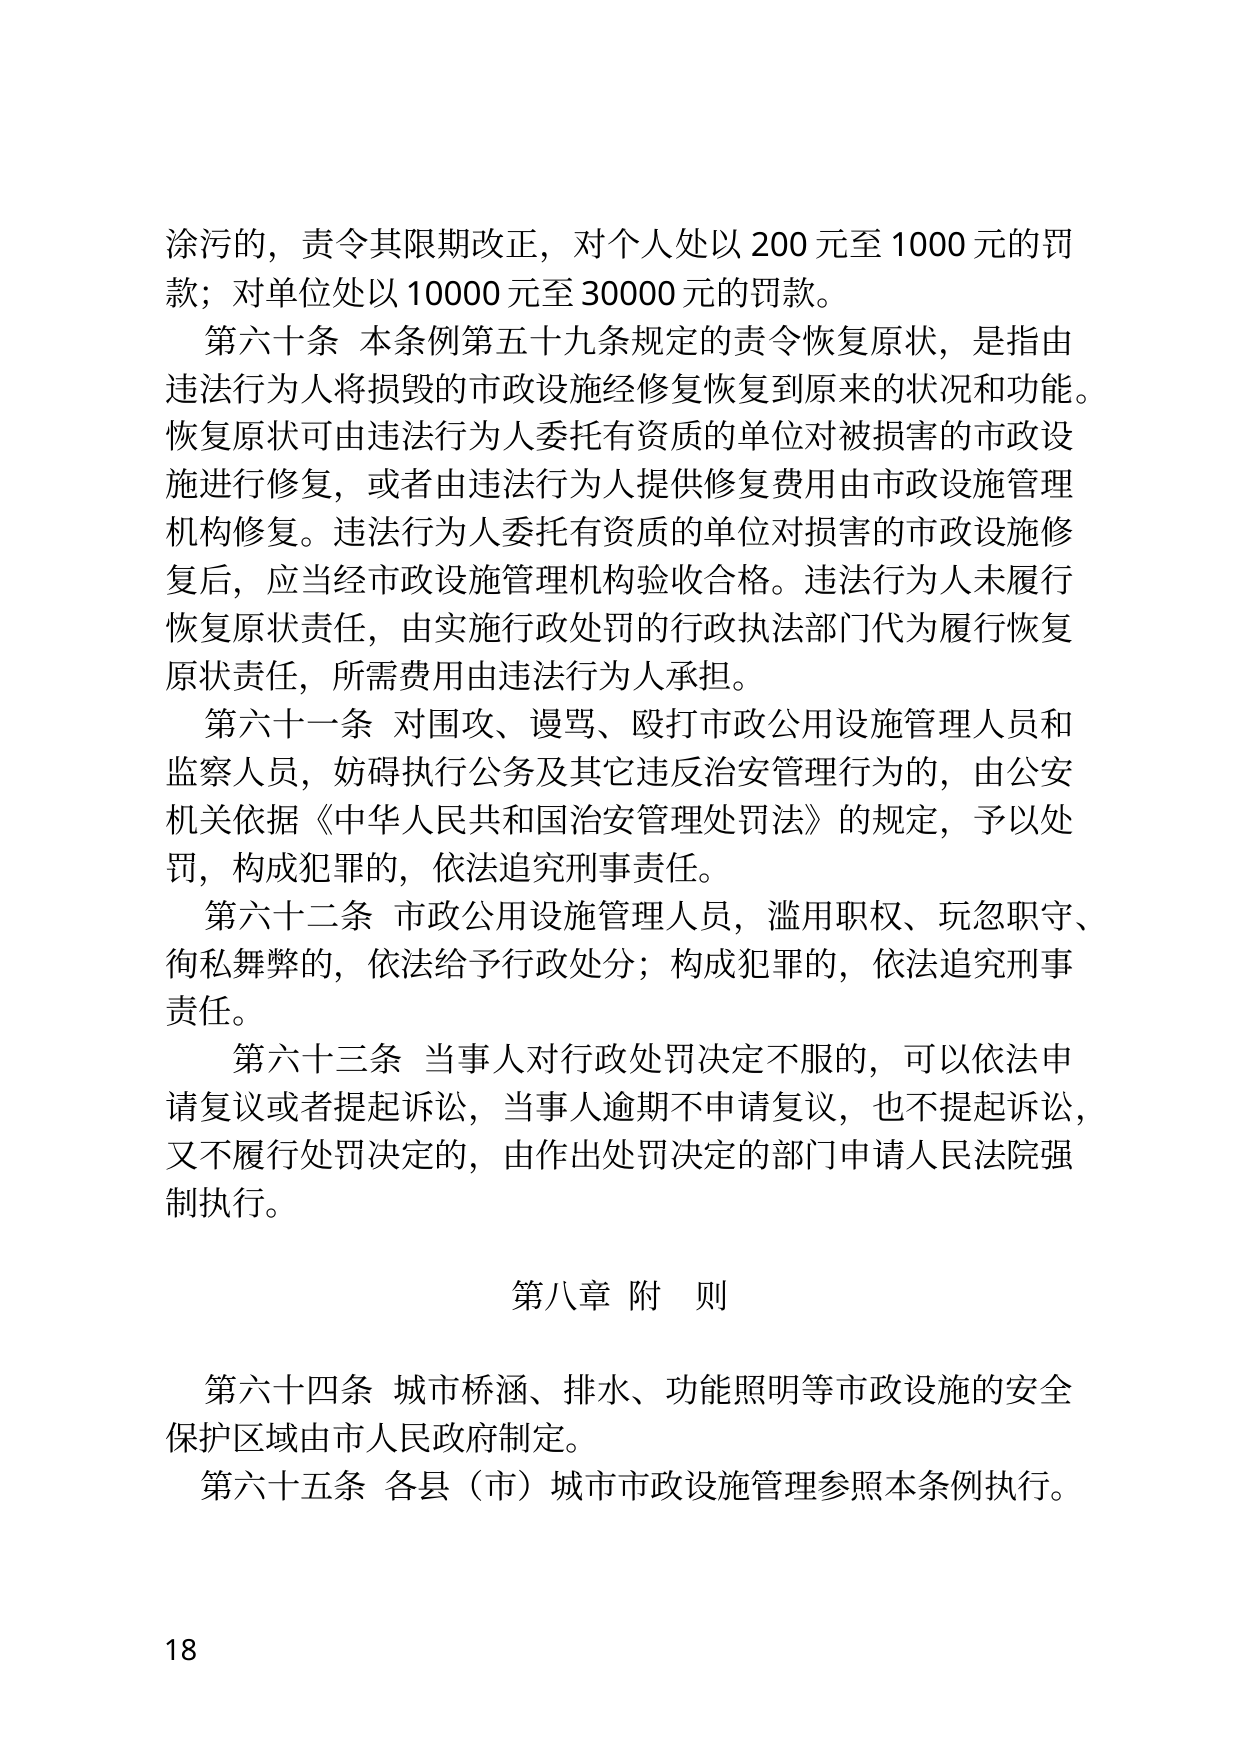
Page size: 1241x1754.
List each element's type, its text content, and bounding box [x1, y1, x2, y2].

text 第六十四条 城市桥涵、排水、功能照明等市政设施的安全保护区域由市人民政府制定。 [165, 1364, 1075, 1460]
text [165, 218, 1075, 315]
text 第六十条 本条例第五十九条规定的责令恢复原状，是指由违法行为人将损毁的市政设施经修复恢复到原来的状况和功能。恢复原状可由违法行为人委托有资质的单位对被损害的市政设施进行修复，或者由违法行为人提供修复费用由市政设施管理机构修复。违法行为人委托有资质的单位对损害的市政设施修复后，应当经市政设施管理机构验收合格。违法行为人未履行恢复原状责任，由实施行政处罚的行政执法部门代为履行恢复原状责任，所需费用由违法行为人承担。 [165, 315, 1075, 698]
text 第六十一条 对围攻、谩骂、殴打市政公用设施管理人员和监察人员，妨碍执行公务及其它违反治安管理行为的，由公安机关依据《中华人民共和国治安管理处罚法》的规定，予以处罚，构成犯罪的，依法追究刑事责任。 [165, 698, 1075, 890]
text 第八章 附 则 [165, 1271, 1075, 1318]
text 第六十三条 当事人对行政处罚决定不服的，可以依法申请复议或者提起诉讼，当事人逾期不申请复议，也不提起诉讼，又不履行处罚决定的，由作出处罚决定的部门申请人民法院强制执行。 [165, 1033, 1075, 1225]
text 第六十五条 各县（市）城市市政设施管理参照本条例执行。 [165, 1460, 1075, 1508]
text 第六十二条 市政公用设施管理人员，滥用职权、玩忽职守、徇私舞弊的，依法给予行政处分；构成犯罪的，依法追究刑事责任。 [165, 890, 1075, 1033]
